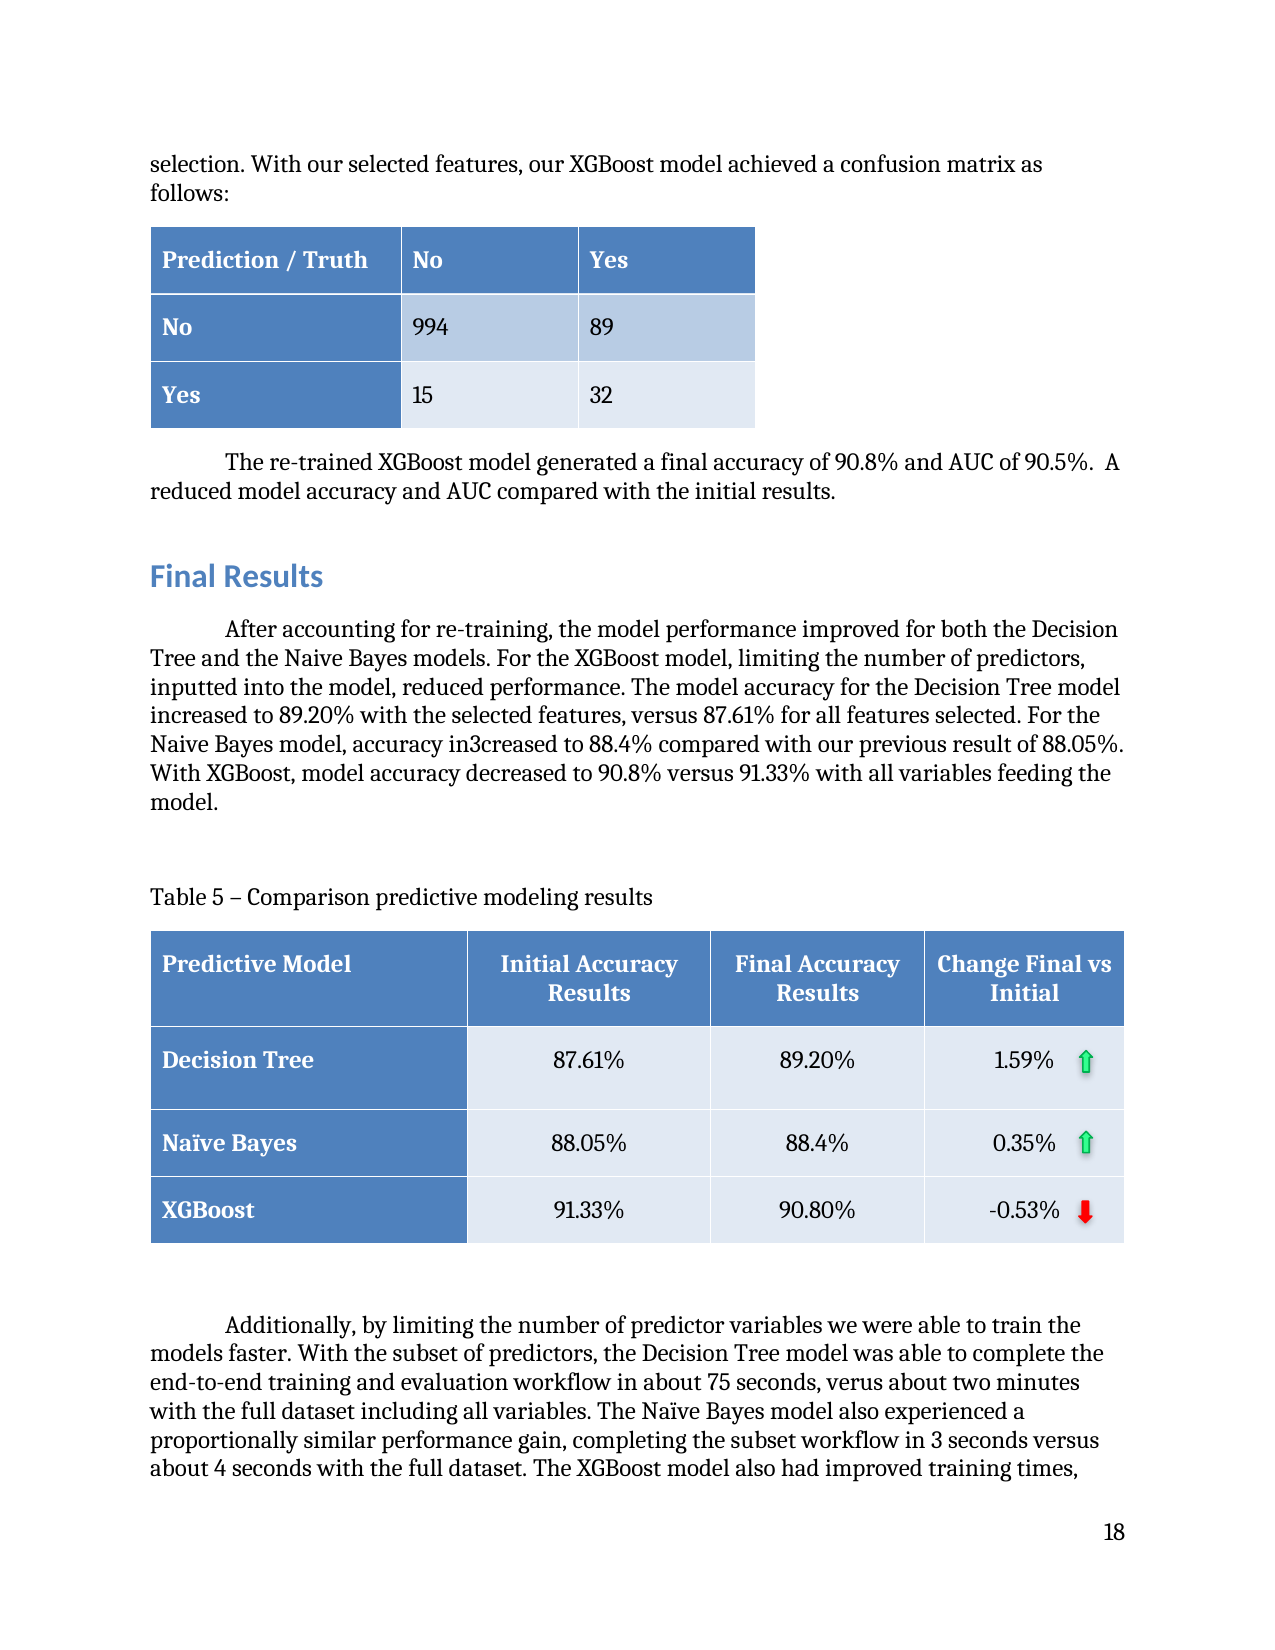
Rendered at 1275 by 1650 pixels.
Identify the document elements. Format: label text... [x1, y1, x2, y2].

text Table 5 – Comparison predictive modeling results [150, 882, 1125, 911]
table_cell 91.33% [468, 1177, 710, 1243]
table_header Change Final vs Initial [925, 931, 1124, 1026]
table_cell 88.4% [711, 1110, 924, 1176]
text After accounting for re-training, the model performance improved for both the Decision Tree and the Naive Bayes models. For the XGBoost model, limiting the number of predictors, inputted into the model, reduced performance. The model accuracy for the Decision Tree model increased to 89.20% with the selected features, versus 87.61% for all features selected. For the Naive Bayes model, accuracy in3creased to 88.4% compared with our previous result of 88.05%. With XGBoost, model accuracy decreased to 90.8% versus 91.33% with all variables feeding the model. [150, 615, 1125, 816]
table_cell 89 [579, 295, 755, 361]
table_cell 15 [402, 362, 578, 428]
table_cell -0.53% [925, 1177, 1124, 1243]
table_header No [402, 227, 578, 293]
table_cell No [151, 295, 401, 361]
table_header Final Accuracy Results [711, 931, 924, 1026]
table_cell 87.61% [468, 1027, 710, 1109]
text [150, 1311, 1125, 1483]
table_header Yes [579, 227, 755, 293]
text The re-trained XGBoost model generated a final accuracy of 90.8% and AUC of 90.5%. A reduced model accuracy and AUC compared with the initial results. [150, 448, 1125, 505]
subtitle Final Results [150, 555, 1125, 596]
table_cell 1.59% [925, 1027, 1124, 1109]
table_header Prediction / Truth [151, 227, 401, 293]
table_cell Yes [151, 362, 401, 428]
table_cell 32 [579, 362, 755, 428]
table_cell 0.35% [925, 1110, 1124, 1176]
table_cell 90.80% [711, 1177, 924, 1243]
table_cell Naïve Bayes [151, 1110, 467, 1176]
table_cell 89.20% [711, 1027, 924, 1109]
table_cell 88.05% [468, 1110, 710, 1176]
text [150, 150, 1125, 207]
table_cell 994 [402, 295, 578, 361]
table_cell Decision Tree [151, 1027, 467, 1109]
table_cell XGBoost [151, 1177, 467, 1243]
table_header Predictive Model [151, 931, 467, 1026]
table_header Initial Accuracy Results [468, 931, 710, 1026]
